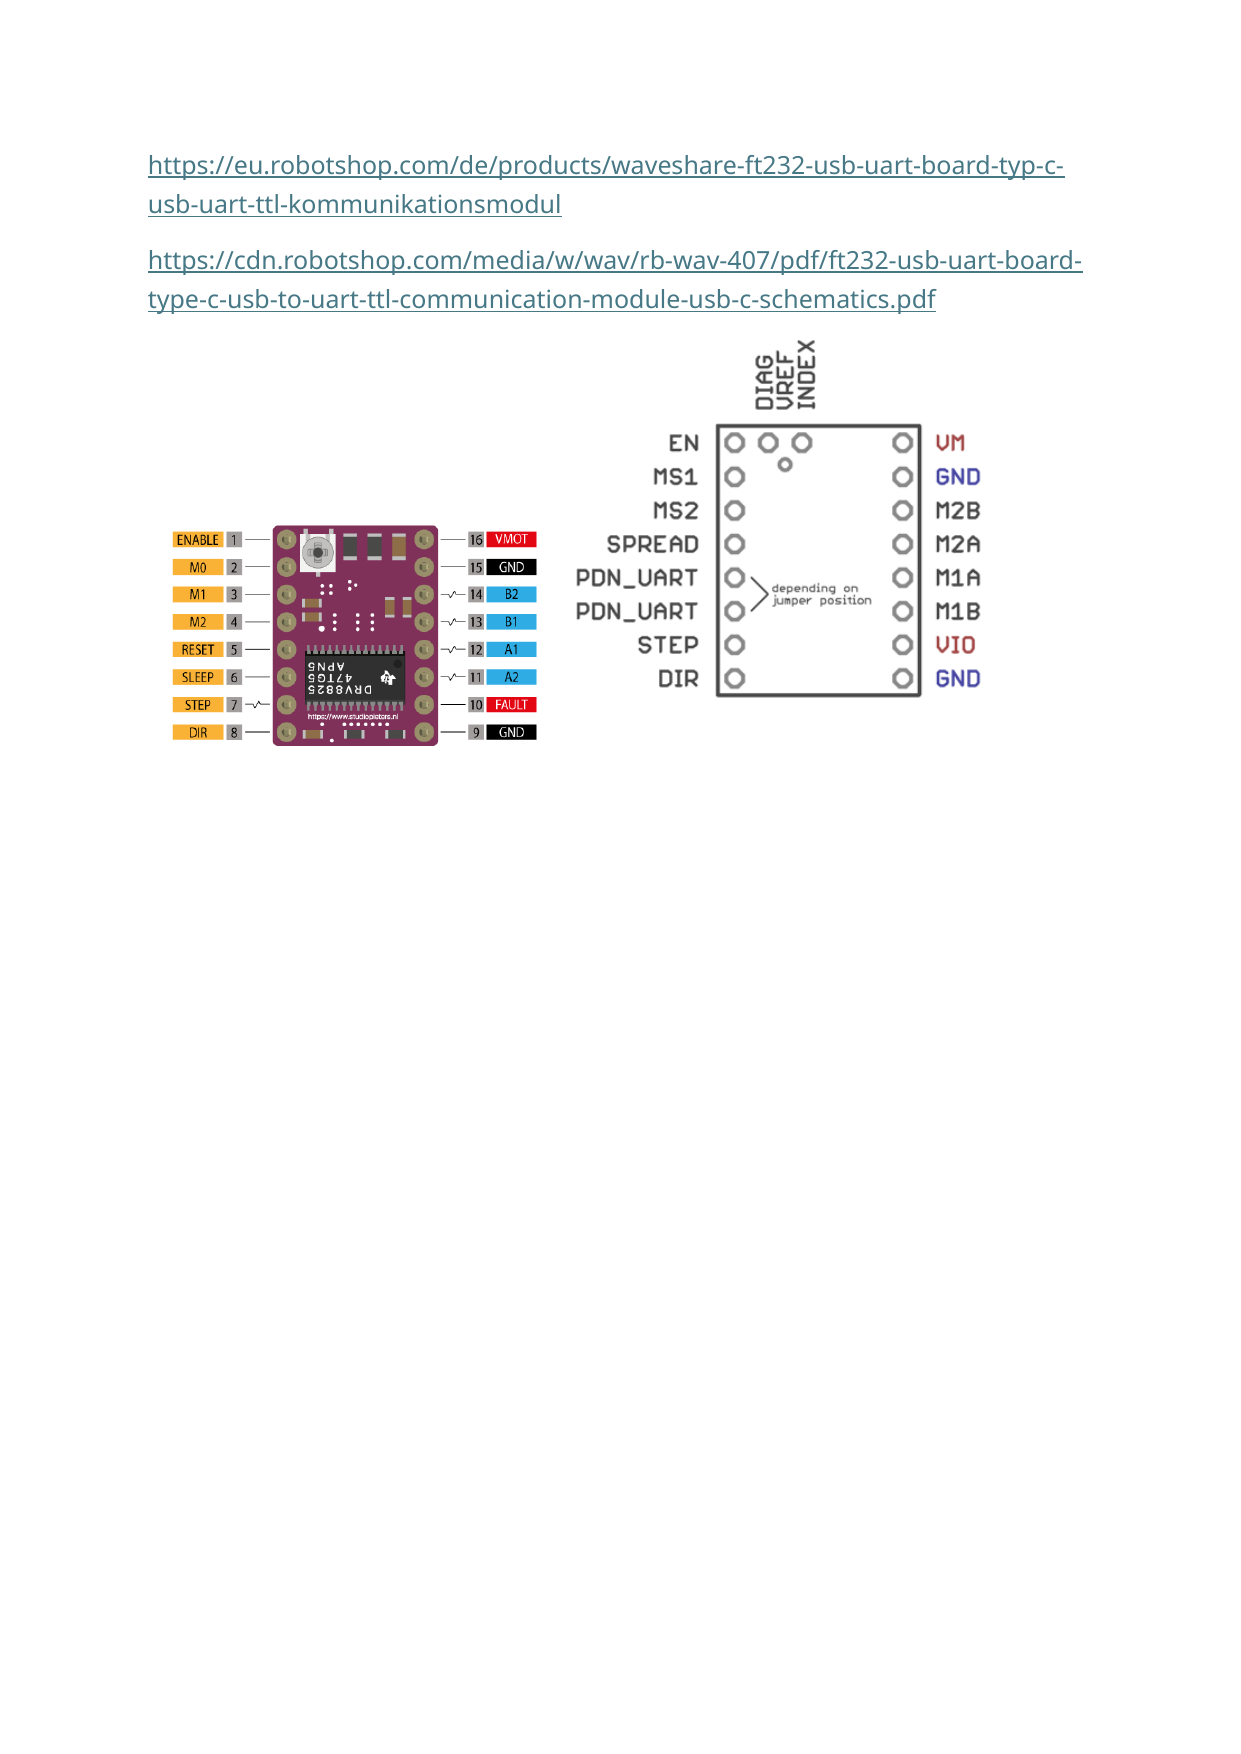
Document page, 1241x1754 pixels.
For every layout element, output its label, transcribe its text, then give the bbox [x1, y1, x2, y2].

text https://cdn.robotshop.com/media/w/wav/rb-wav-407/pdf/ft232-usb-uart-board-type-c-usb-to-uart-ttl-communication-module-usb-c-schematics.pdf [148, 243, 1093, 316]
text https://eu.robotshop.com/de/products/waveshare-ft232-usb-uart-board-typ-c-usb-uart-ttl-kommunikationsmodul [148, 148, 1093, 221]
picture [147, 337, 993, 758]
